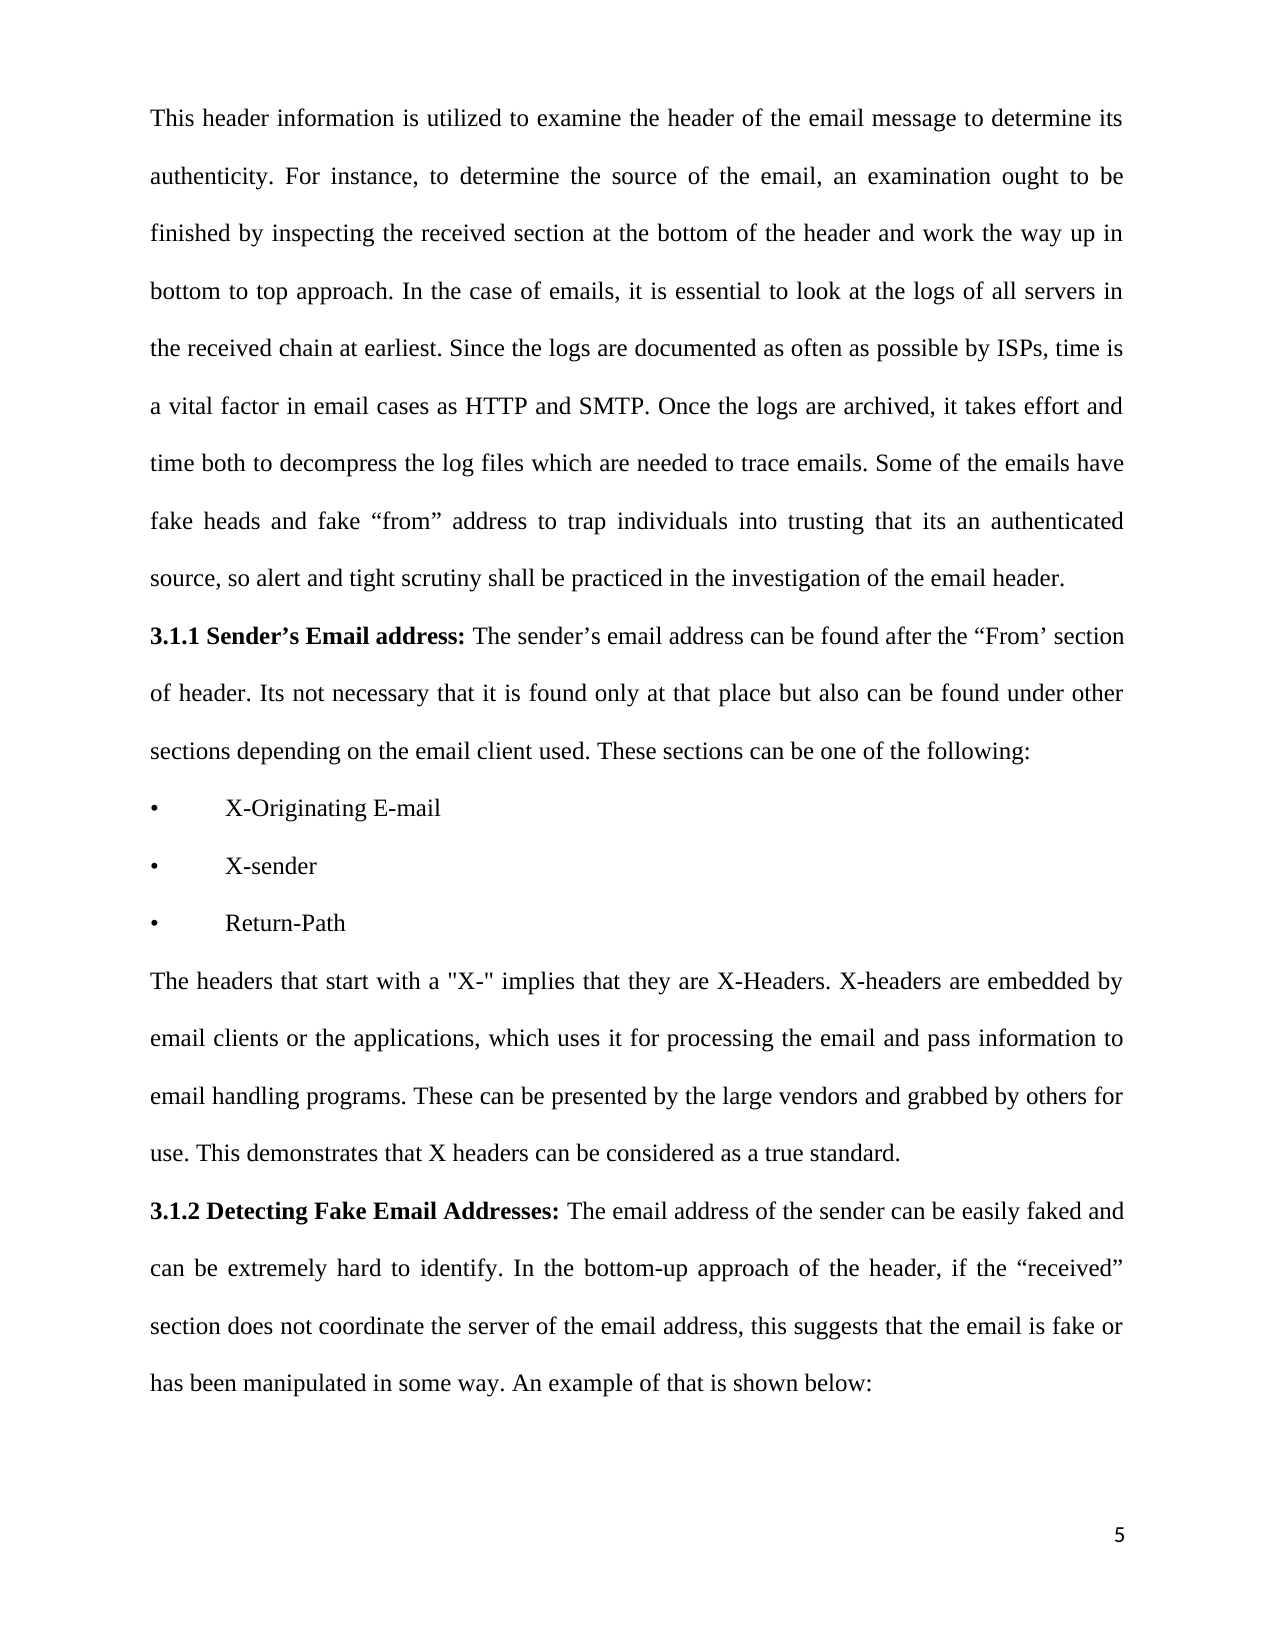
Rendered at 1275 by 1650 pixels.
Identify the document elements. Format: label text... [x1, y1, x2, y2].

text • X-sender [150, 851, 1125, 880]
text 3.1.1 Sender’s Email address: The sender’s email address can be found after the “From’ section of header. Its not necessary that it is found only at that place but also can be found under other sections depending on the email client used. These sections can be one of the following: [150, 621, 1125, 765]
text This header information is utilized to examine the header of the email message to determine its authenticity. For instance, to determine the source of the email, an examination ought to be finished by inspecting the received section at the bottom of the header and work the way up in bottom to top approach. In the case of emails, it is essential to look at the logs of all servers in the received chain at earliest. Since the logs are documented as often as possible by ISPs, time is a vital factor in email cases as HTTP and SMTP. Once the logs are archived, it takes effort and time both to decompress the log files which are needed to trace emails. Some of the emails have fake heads and fake “from” address to trap individuals into trusting that its an authenticated source, so alert and tight scrutiny shall be practiced in the investigation of the email header. [150, 103, 1125, 592]
text 3.1.2 Detecting Fake Email Addresses: The email address of the sender can be easily faked and can be extremely hard to identify. In the bottom-up approach of the header, if the “received” section does not coordinate the server of the email address, this suggests that the email is fake or has been manipulated in some way. An example of that is shown below: [150, 1196, 1125, 1397]
text • X-Originating E-mail [150, 793, 1125, 822]
text • Return-Path [150, 908, 1125, 937]
text The headers that start with a "X-" implies that they are X-Headers. X-headers are embedded by email clients or the applications, which uses it for processing the email and pass information to email handling programs. These can be presented by the large vendors and grabbed by others for use. This demonstrates that X headers can be considered as a true standard. [150, 966, 1125, 1167]
